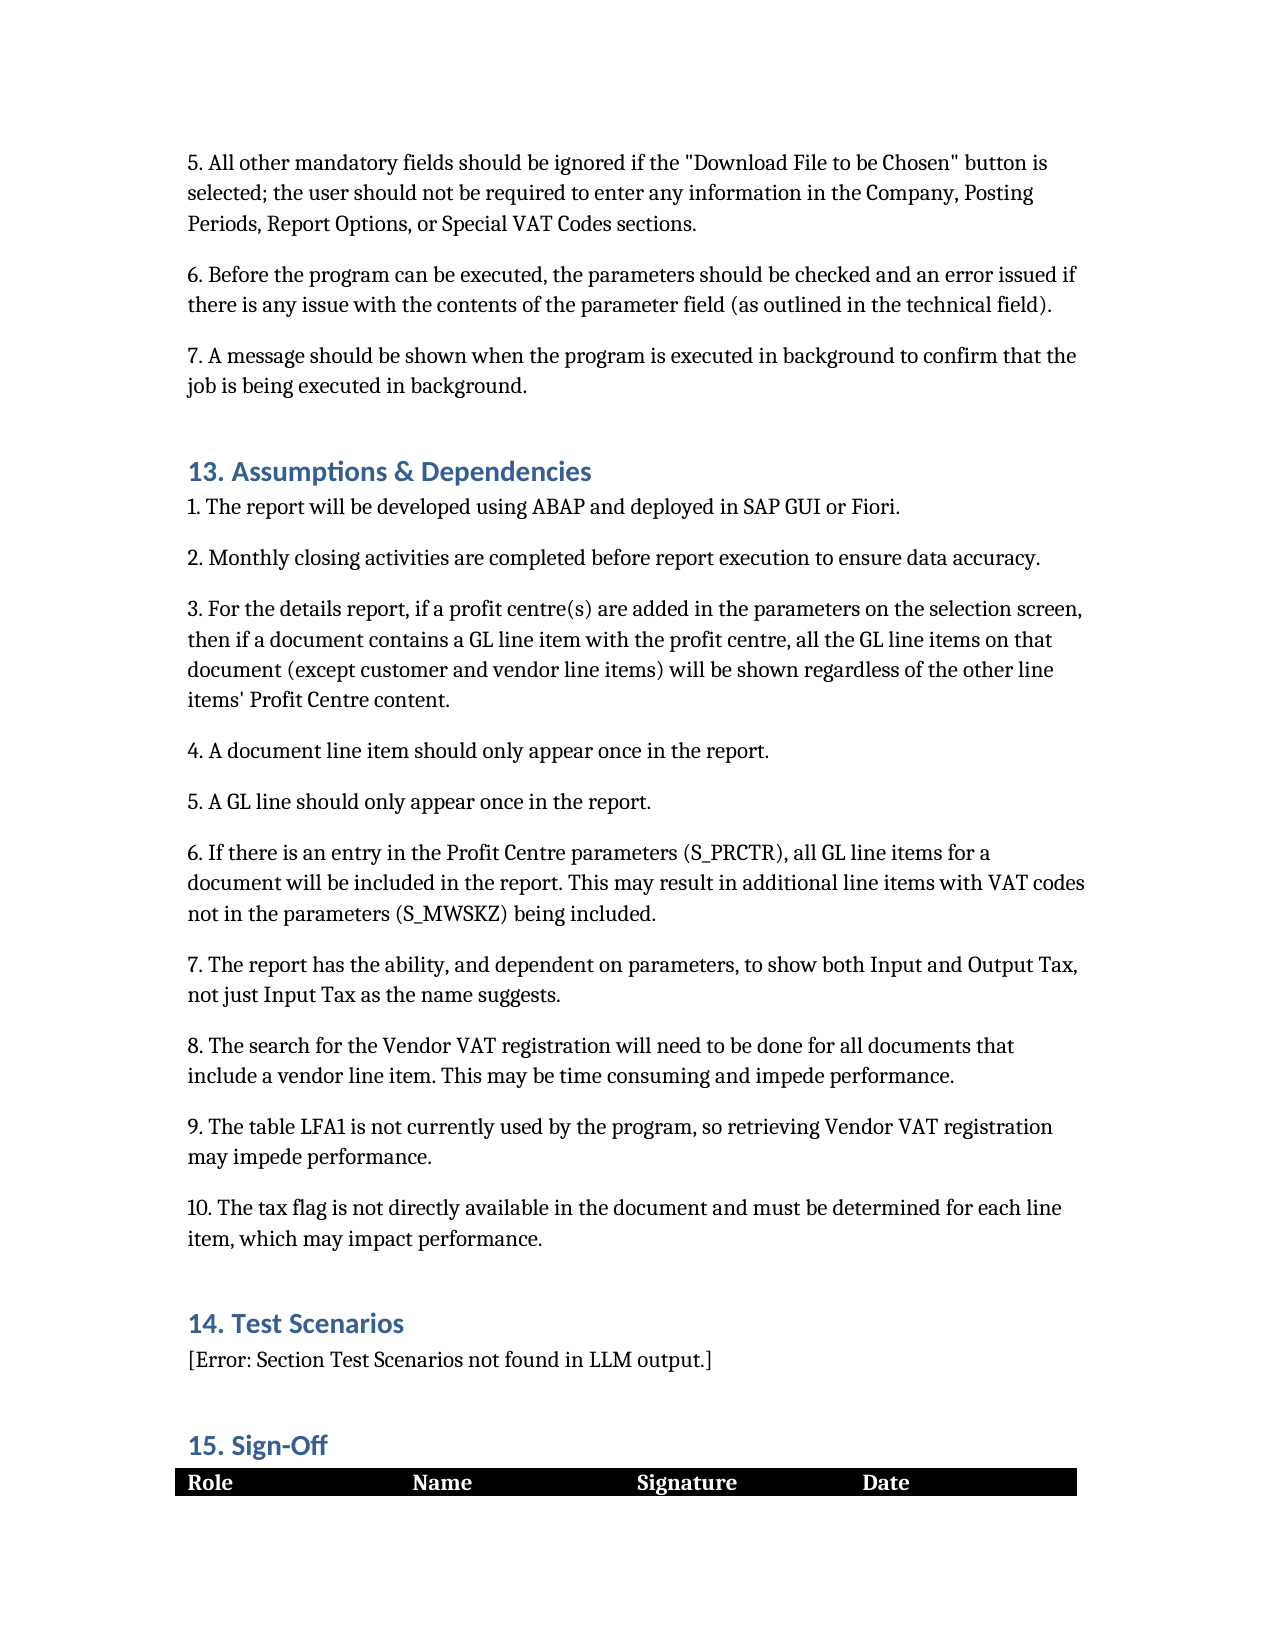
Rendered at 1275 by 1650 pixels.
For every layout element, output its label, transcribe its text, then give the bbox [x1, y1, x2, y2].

text 10. The tax flag is not directly available in the document and must be determined for each line item, which may impact performance. [187, 1195, 1087, 1252]
table_header Date [851, 1470, 1075, 1496]
text 4. A document line item should only appear once in the report. [187, 738, 1087, 764]
text 7. A message should be shown when the program is executed in background to confirm that the job is being executed in background. [187, 343, 1087, 399]
text 5. A GL line should only appear once in the report. [187, 789, 1087, 815]
text 6. If there is an entry in the Profit Centre parameters (S_PRCTR), all GL line items for a document will be included in the report. This may result in additional line items with VAT codes not in the parameters (S_MWSKZ) being included. [187, 840, 1087, 927]
text 9. The table LFA1 is not currently used by the program, so retrieving Vendor VAT registration may impede performance. [187, 1114, 1087, 1170]
subtitle 15. Sign-Off [187, 1427, 1087, 1462]
subtitle 14. Test Scenarios [187, 1306, 1087, 1341]
table_header Name [401, 1470, 626, 1496]
text 3. For the details report, if a profit centre(s) are added in the parameters on the selection screen, then if a document contains a GL line item with the profit centre, all the GL line items on that document (except customer and vendor line items) will be shown regardless of the other line items' Profit Centre content. [187, 596, 1087, 713]
text 6. Before the program can be executed, the parameters should be checked and an error issued if there is any issue with the contents of the parameter field (as outlined in the technical field). [187, 261, 1087, 318]
text 7. The report has the ability, and dependent on parameters, to show both Input and Output Tax, not just Input Tax as the name suggests. [187, 951, 1087, 1008]
table_header Signature [626, 1470, 851, 1496]
subtitle 13. Assumptions & Dependencies [187, 453, 1087, 489]
text 2. Monthly closing activities are completed before report execution to ensure data accuracy. [187, 545, 1087, 571]
text 8. The search for the Vendor VAT registration will need to be done for all documents that include a vendor line item. This may be time consuming and impede performance. [187, 1033, 1087, 1089]
text [Error: Section Test Scenarios not found in LLM output.] [187, 1346, 1087, 1373]
text 5. All other mandatory fields should be ignored if the "Download File to be Chosen" button is selected; the user should not be required to enter any information in the Company, Posting Periods, Report Options, or Special VAT Codes sections. [187, 150, 1087, 237]
table_header Role [177, 1470, 401, 1496]
text 1. The report will be developed using ABAP and deployed in SAP GUI or Fiori. [187, 494, 1087, 520]
